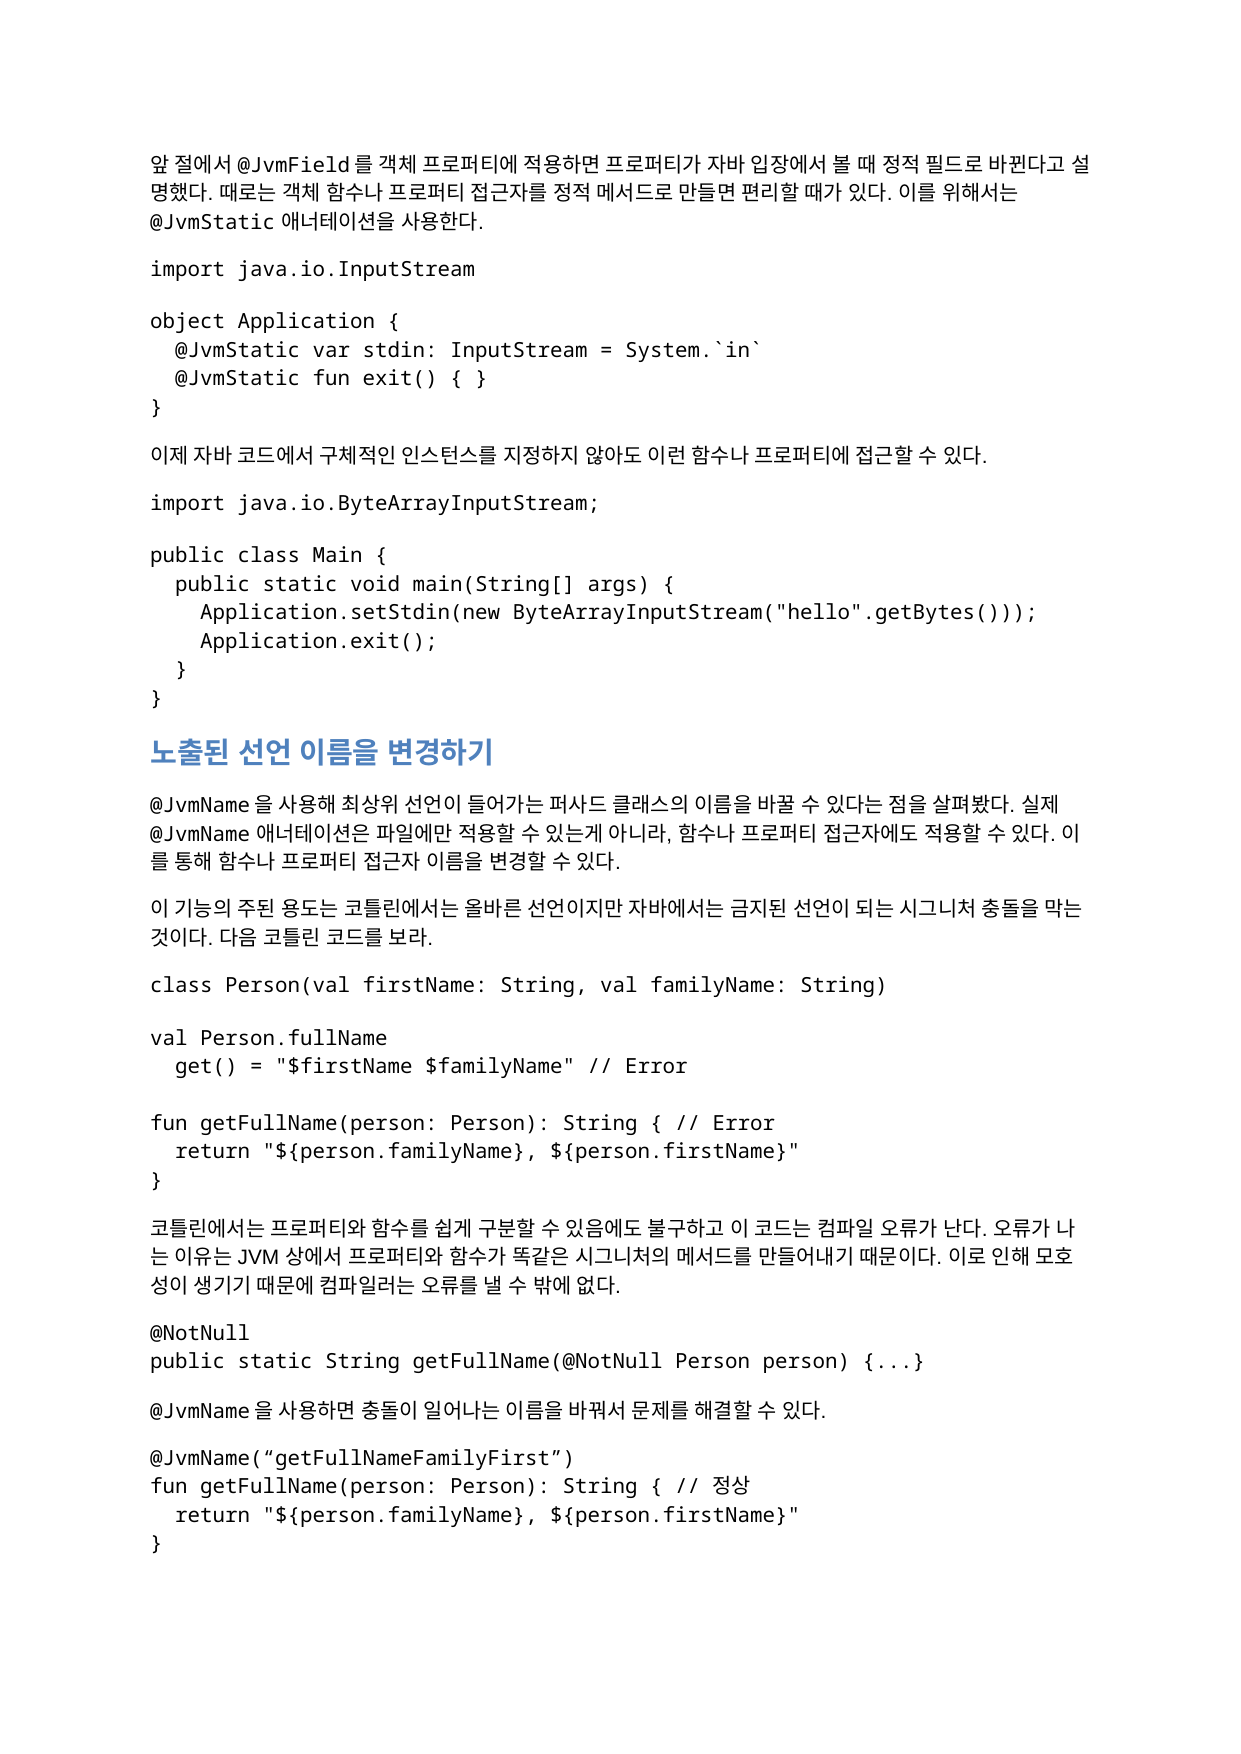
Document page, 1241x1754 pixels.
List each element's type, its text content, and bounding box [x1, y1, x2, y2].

text @NotNull public static String getFullName(@NotNull Person person) {...} [150, 1318, 1090, 1375]
text @JvmName을 사용해 최상위 선언이 들어가는 퍼사드 클래스의 이름을 바꿀 수 있다는 점을 살펴봤다. 실제 @JvmName 애너테이션은 파일에만 적용할 수 있는게 아니라, 함수나 프로퍼티 접근자에도 적용할 수 있다. 이를 통해 함수나 프로퍼티 접근자 이름을 변경할 수 있다. [150, 791, 1090, 876]
subtitle 노출된 선언 이름을 변경하기 [150, 732, 1090, 772]
text 이제 자바 코드에서 구체적인 인스턴스를 지정하지 않아도 이런 함수나 프로퍼티에 접근할 수 있다. [150, 441, 1090, 469]
text 코틀린에서는 프로퍼티와 함수를 쉽게 구분할 수 있음에도 불구하고 이 코드는 컴파일 오류가 난다. 오류가 나는 이유는 JVM 상에서 프로퍼티와 함수가 똑같은 시그니처의 메서드를 만들어내기 때문이다. 이로 인해 모호성이 생기기 때문에 컴파일러는 오류를 낼 수 밖에 없다. [150, 1214, 1090, 1299]
text 이 기능의 주된 용도는 코틀린에서는 올바른 선언이지만 자바에서는 금지된 선언이 되는 시그니처 충돌을 막는 것이다. 다음 코틀린 코드를 보라. [150, 894, 1090, 951]
text 앞 절에서 @JvmField를 객체 프로퍼티에 적용하면 프로퍼티가 자바 입장에서 볼 때 정적 필드로 바뀐다고 설명했다. 때로는 객체 함수나 프로퍼티 접근자를 정적 메서드로 만들면 편리할 때가 있다. 이를 위해서는 @JvmStatic 애너테이션을 사용한다. [150, 150, 1090, 235]
text import java.io.ByteArrayInputStream; public class Main { public static void main(String[] args) { Application.setStdin(new ByteArrayInputStream("hello".getBytes())); Application.exit(); } } [150, 488, 1090, 711]
text import java.io.InputStream object Application { @JvmStatic var stdin: InputStream = System.`in` @JvmStatic fun exit() { } } [150, 254, 1090, 420]
text class Person(val firstName: String, val familyName: String) val Person.fullName get() = "$firstName $familyName" // Error fun getFullName(person: Person): String { // Error return "${person.familyName}, ${person.firstName}" } [150, 970, 1090, 1193]
text @JvmName(“getFullNameFamilyFirst”) fun getFullName(person: Person): String { // 정상 return "${person.familyName}, ${person.firstName}" } [150, 1443, 1090, 1557]
text @JvmName을 사용하면 충돌이 일어나는 이름을 바꿔서 문제를 해결할 수 있다. [150, 1396, 1090, 1424]
